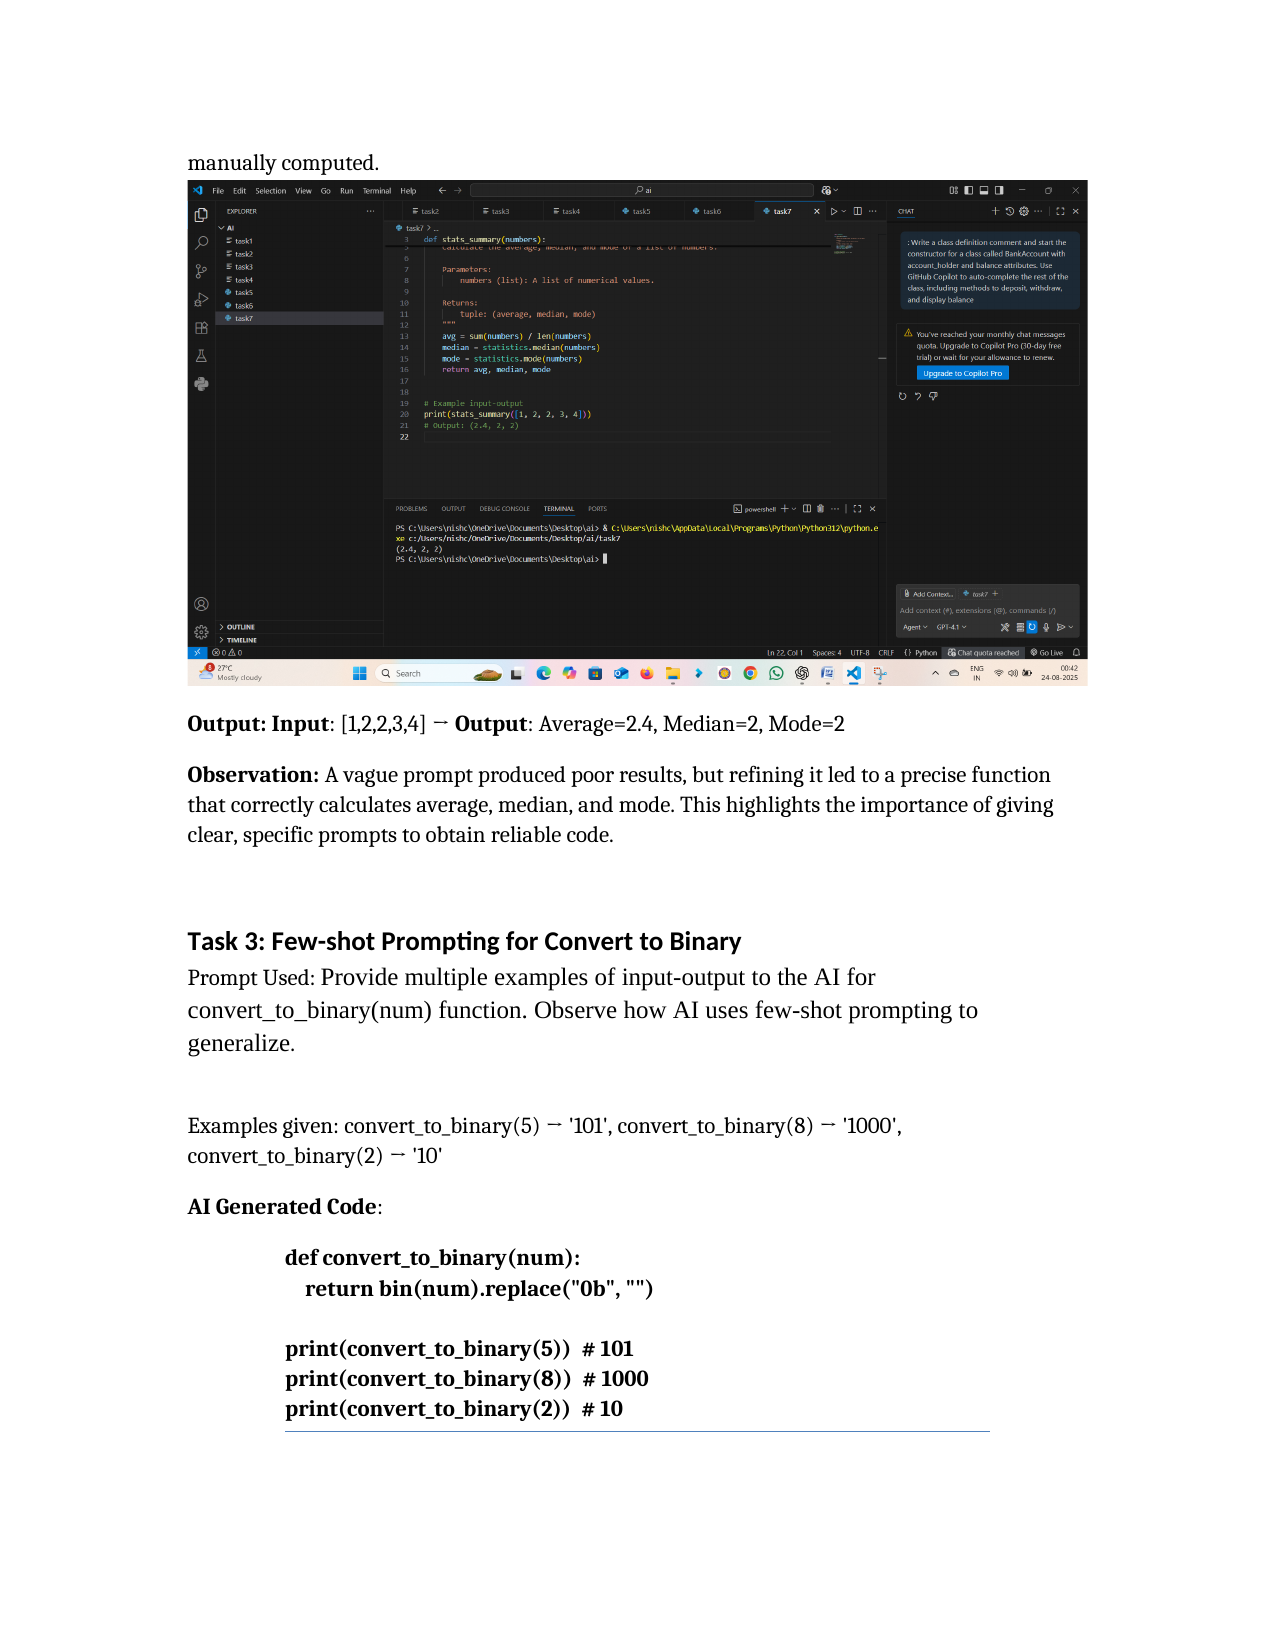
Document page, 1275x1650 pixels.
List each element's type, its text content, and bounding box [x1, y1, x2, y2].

text Examples given: convert_to_binary(5) → '101', convert_to_binary(8) → '1000', convert_to_binary(2) → '10' [187, 1083, 1087, 1169]
text Output: Input: [1,2,2,3,4] → Output: Average=2.4, Median=2, Mode=2 [187, 711, 1087, 737]
text AI Generated Code: [187, 1194, 1087, 1221]
text Observation: A vague prompt produced poor results, but refining it led to a precise function that correctly calculates average, median, and mode. This highlights the importance of giving clear, specific prompts to obtain reliable code. [187, 762, 1087, 848]
subtitle Task 3: Few-shot Prompting for Convert to Binary [187, 924, 1087, 957]
picture [187, 180, 1088, 686]
text Prompt Used: Provide multiple examples of input-output to the AI for convert_to_binary(num) function. Observe how AI uses few-shot prompting to generalize. [187, 962, 1087, 1058]
text def convert_to_binary(num): return bin(num).replace("0b", "") print(convert_to_binary(5)) # 101 print(convert_to_binary(8)) # 1000 print(convert_to_binary(2)) # 10 [285, 1245, 990, 1431]
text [187, 150, 1087, 180]
